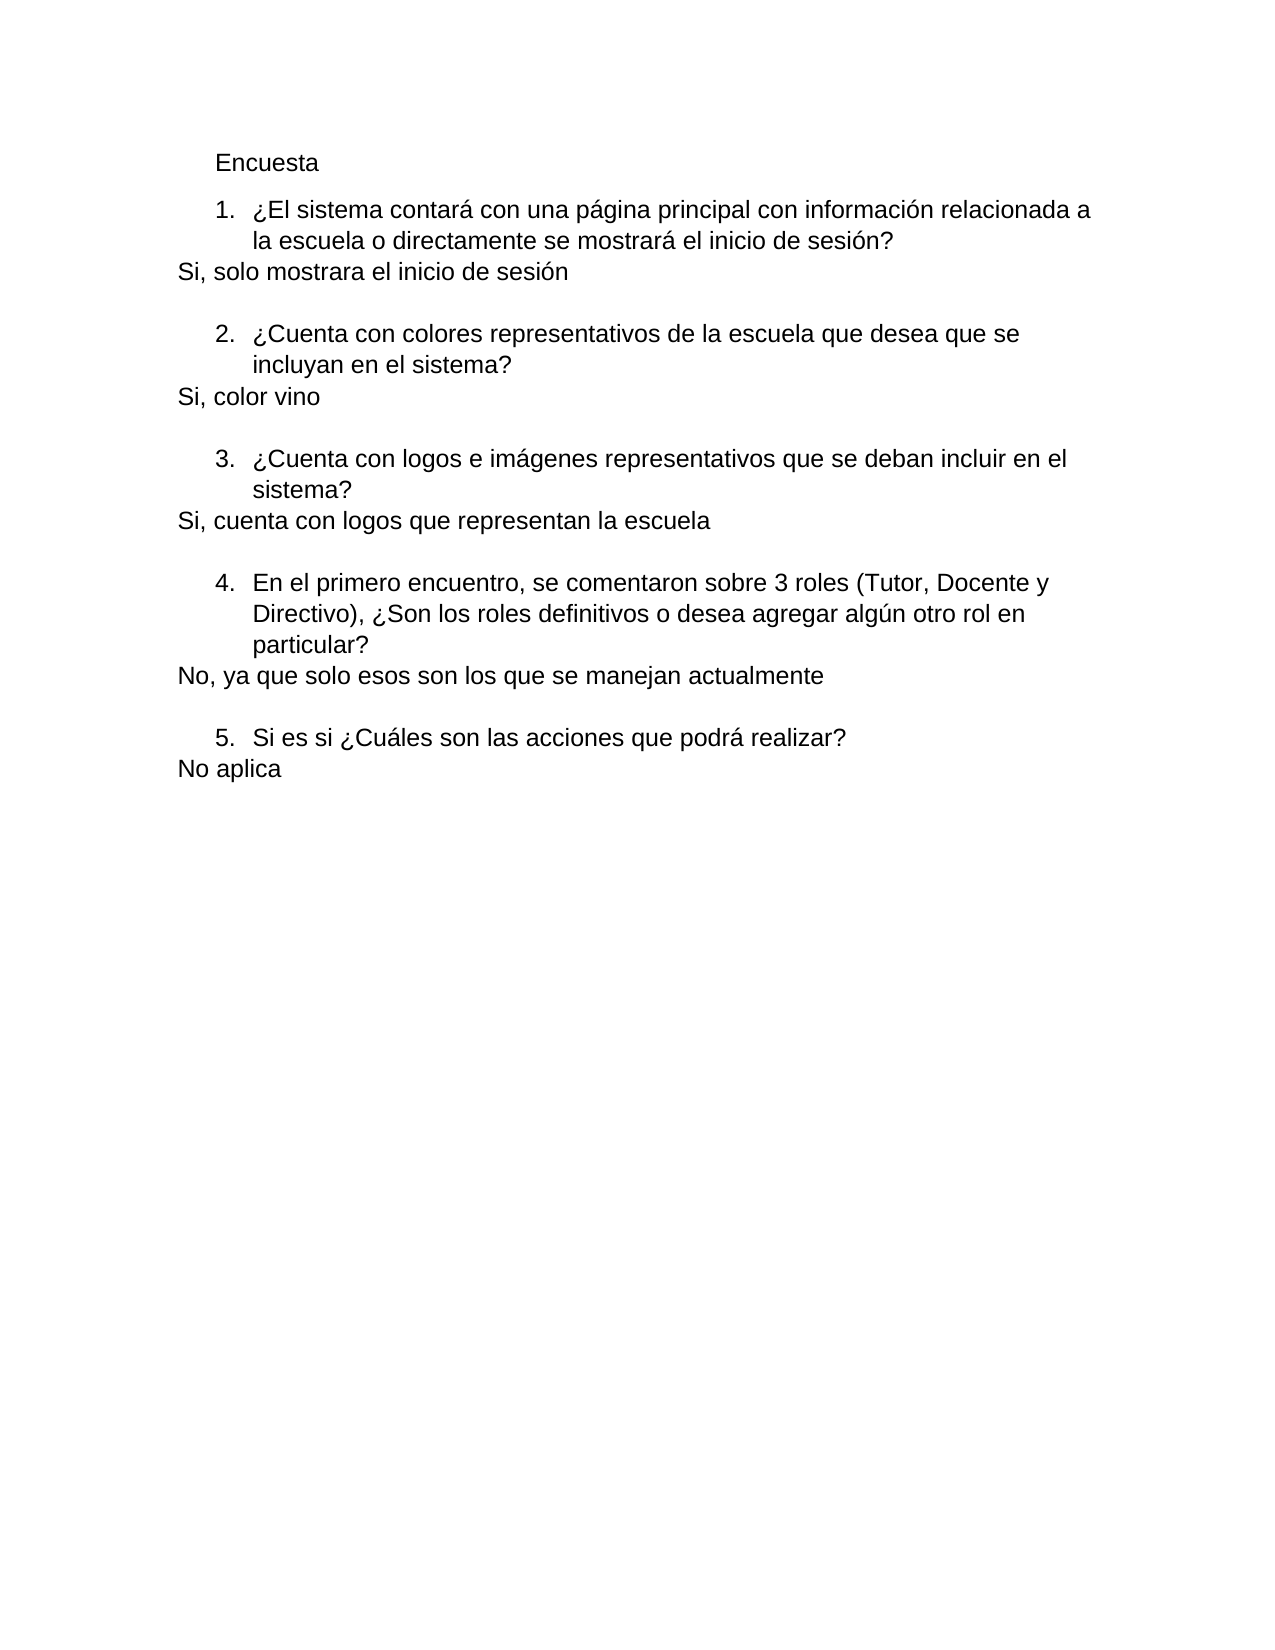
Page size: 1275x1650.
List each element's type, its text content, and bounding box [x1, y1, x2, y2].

list En el primero encuentro, se comentaron sobre 3 roles (Tutor, Docente y Directivo), ¿Son los roles definitivos o desea agregar algún otro rol en particular? [215, 568, 1098, 659]
list ¿El sistema contará con una página principal con información relacionada a la escuela o directamente se mostrará el inicio de sesión? [215, 195, 1098, 255]
list ¿Cuenta con logos e imágenes representativos que se deban incluir en el sistema? [215, 444, 1098, 503]
text Si, solo mostrara el inicio de sesión [177, 257, 1098, 286]
text Si, cuenta con logos que representan la escuela [177, 506, 1098, 534]
list ¿Cuenta con colores representativos de la escuela que desea que se incluyan en el sistema? [215, 319, 1098, 379]
text Encuesta [215, 148, 1098, 176]
text No aplica [177, 754, 1098, 783]
list Si es si ¿Cuáles son las acciones que podrá realizar? [215, 723, 1098, 752]
text Si, color vino [177, 382, 1098, 410]
text No, ya que solo esos son los que se manejan actualmente [177, 661, 1098, 690]
